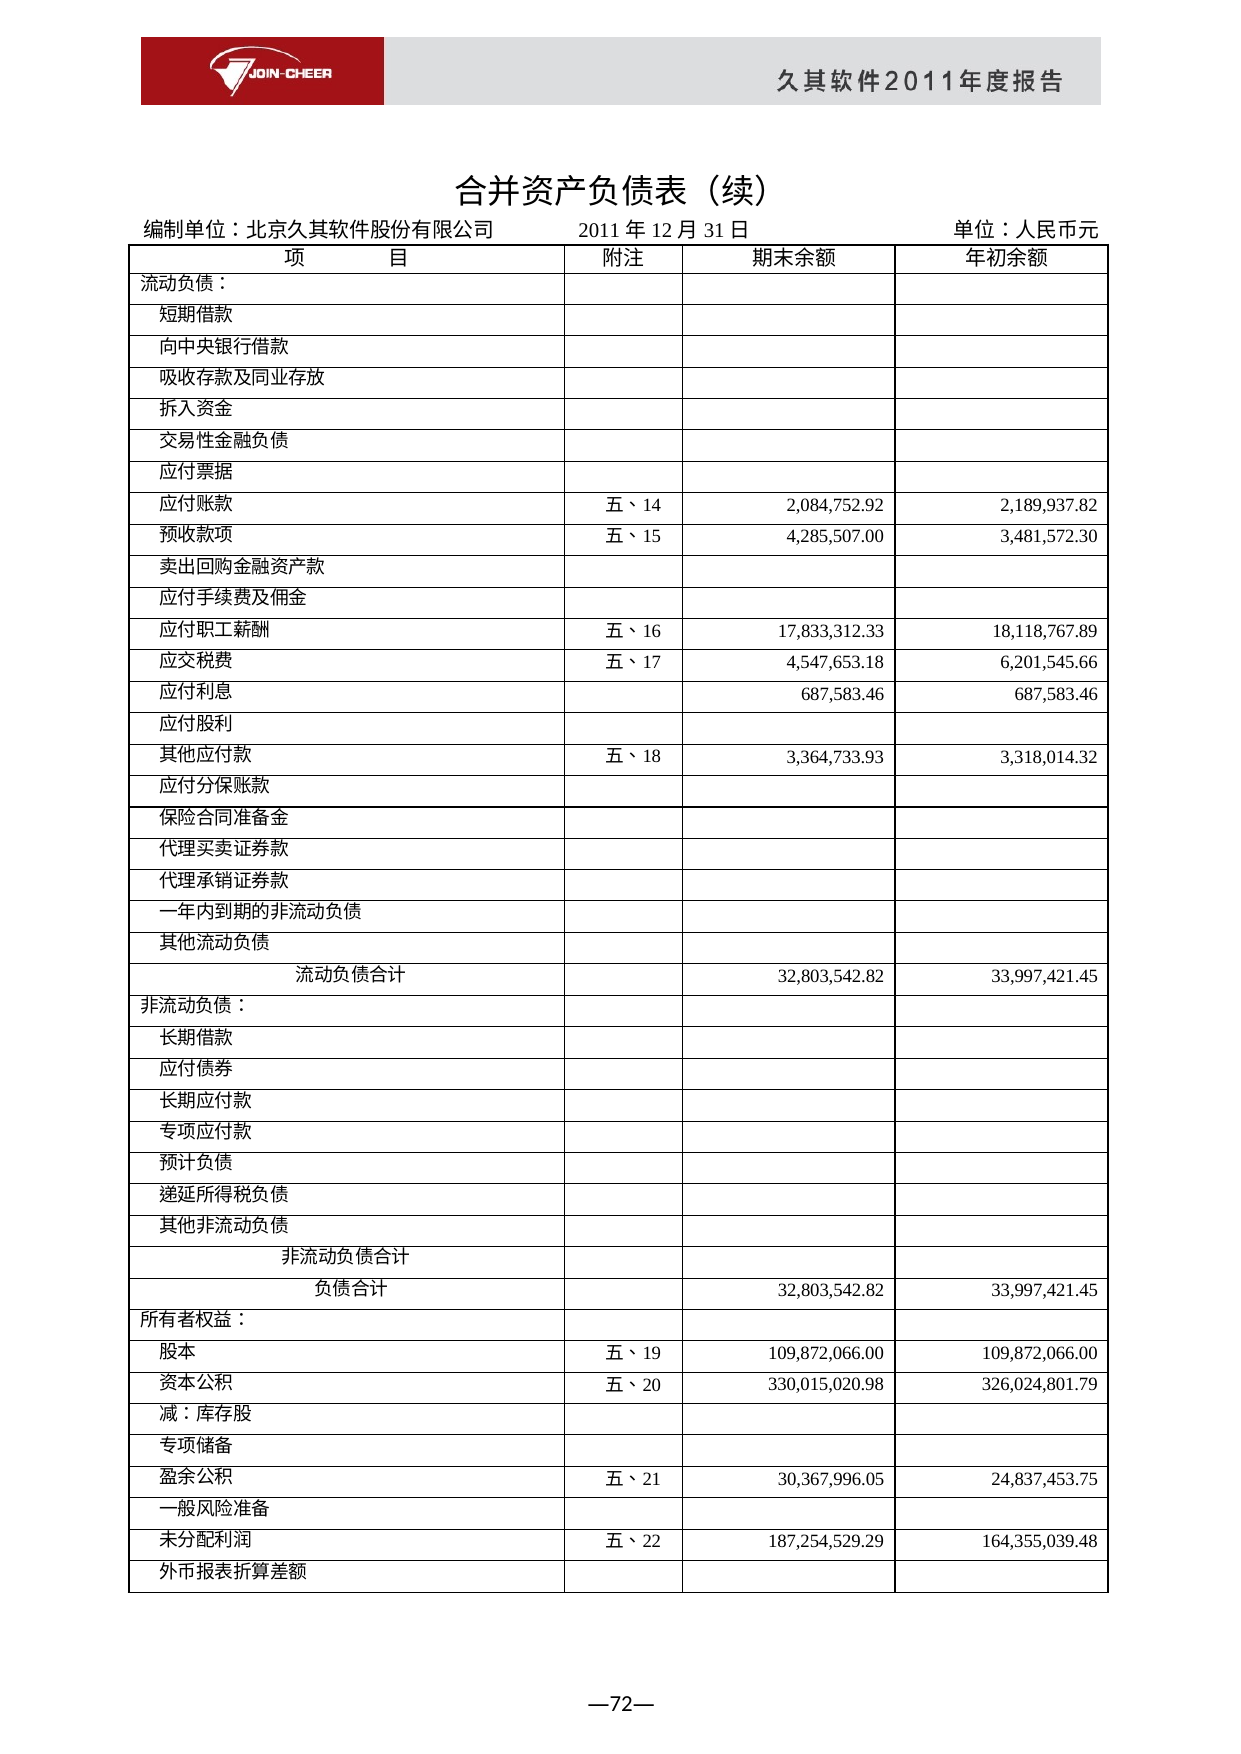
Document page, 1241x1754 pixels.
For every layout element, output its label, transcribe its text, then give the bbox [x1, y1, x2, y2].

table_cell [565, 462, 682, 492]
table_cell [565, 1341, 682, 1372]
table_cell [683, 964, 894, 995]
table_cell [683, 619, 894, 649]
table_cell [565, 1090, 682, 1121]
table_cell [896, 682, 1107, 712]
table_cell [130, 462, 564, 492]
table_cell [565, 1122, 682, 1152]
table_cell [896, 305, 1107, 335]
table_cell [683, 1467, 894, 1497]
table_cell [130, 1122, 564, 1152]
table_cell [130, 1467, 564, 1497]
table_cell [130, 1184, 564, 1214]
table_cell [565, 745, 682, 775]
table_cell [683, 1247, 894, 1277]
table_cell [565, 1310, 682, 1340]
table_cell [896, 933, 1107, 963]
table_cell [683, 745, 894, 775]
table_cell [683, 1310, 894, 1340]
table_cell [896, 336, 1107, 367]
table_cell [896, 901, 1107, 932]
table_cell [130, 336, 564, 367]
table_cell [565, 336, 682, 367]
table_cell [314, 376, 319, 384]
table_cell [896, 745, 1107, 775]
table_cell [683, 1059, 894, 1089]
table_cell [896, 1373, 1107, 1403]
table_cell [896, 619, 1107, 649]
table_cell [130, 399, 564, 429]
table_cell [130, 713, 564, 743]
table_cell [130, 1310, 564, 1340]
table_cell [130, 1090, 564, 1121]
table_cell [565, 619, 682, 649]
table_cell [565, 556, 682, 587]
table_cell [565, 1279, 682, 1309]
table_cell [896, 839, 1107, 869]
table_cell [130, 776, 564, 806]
text 编制单位：北京久其软件股份有限公司 2011 年 12 月 31 日 单位：人民币元 [119, 215, 1123, 243]
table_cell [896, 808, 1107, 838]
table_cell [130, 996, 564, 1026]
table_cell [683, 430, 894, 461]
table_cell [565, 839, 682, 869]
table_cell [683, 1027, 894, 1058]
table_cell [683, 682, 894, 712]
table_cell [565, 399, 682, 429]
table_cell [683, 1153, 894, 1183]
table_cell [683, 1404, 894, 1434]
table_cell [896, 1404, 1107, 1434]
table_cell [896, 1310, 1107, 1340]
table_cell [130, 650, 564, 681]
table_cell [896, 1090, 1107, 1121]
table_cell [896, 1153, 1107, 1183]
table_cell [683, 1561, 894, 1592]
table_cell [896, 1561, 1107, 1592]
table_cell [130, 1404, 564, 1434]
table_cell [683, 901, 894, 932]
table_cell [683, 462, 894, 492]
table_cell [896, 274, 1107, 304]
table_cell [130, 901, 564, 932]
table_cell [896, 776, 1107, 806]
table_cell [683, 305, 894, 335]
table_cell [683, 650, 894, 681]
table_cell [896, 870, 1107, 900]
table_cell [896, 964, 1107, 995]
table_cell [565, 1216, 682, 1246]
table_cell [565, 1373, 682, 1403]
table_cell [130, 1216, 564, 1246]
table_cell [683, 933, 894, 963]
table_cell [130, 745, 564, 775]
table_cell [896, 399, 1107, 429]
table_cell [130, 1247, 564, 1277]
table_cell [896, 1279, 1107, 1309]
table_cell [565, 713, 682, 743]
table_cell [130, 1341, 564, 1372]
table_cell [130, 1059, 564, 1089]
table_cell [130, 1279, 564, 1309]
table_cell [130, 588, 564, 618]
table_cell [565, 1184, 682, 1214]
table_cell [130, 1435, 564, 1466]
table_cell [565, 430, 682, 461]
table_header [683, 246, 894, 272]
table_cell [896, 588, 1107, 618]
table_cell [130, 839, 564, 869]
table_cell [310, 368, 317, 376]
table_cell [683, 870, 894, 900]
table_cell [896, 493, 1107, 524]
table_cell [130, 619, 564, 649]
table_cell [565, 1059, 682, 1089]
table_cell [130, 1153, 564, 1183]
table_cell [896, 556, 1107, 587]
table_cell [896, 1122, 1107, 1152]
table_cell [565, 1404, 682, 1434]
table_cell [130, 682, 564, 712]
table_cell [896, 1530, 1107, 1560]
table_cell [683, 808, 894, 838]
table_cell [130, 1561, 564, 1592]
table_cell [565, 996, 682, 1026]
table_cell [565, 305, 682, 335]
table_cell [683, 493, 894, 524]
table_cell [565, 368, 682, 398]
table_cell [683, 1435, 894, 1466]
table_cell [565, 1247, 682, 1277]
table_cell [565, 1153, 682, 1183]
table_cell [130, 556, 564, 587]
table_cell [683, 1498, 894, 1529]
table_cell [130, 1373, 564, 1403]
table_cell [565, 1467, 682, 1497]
picture [141, 37, 1101, 105]
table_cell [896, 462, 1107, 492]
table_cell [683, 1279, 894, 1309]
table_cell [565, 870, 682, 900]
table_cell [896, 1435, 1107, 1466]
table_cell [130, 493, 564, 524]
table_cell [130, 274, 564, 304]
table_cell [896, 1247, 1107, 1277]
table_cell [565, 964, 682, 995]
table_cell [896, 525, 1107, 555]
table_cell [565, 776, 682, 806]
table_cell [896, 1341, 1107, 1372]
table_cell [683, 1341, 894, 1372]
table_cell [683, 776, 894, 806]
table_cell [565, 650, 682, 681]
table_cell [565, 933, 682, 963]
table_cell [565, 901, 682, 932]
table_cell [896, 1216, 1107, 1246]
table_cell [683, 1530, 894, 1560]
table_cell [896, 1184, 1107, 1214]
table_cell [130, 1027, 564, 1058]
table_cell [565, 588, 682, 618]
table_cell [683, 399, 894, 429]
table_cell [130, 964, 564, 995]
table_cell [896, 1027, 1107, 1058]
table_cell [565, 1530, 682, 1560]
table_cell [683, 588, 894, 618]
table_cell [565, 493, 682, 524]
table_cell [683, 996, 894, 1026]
subtitle 合并资产负债表（续） [120, 168, 1122, 214]
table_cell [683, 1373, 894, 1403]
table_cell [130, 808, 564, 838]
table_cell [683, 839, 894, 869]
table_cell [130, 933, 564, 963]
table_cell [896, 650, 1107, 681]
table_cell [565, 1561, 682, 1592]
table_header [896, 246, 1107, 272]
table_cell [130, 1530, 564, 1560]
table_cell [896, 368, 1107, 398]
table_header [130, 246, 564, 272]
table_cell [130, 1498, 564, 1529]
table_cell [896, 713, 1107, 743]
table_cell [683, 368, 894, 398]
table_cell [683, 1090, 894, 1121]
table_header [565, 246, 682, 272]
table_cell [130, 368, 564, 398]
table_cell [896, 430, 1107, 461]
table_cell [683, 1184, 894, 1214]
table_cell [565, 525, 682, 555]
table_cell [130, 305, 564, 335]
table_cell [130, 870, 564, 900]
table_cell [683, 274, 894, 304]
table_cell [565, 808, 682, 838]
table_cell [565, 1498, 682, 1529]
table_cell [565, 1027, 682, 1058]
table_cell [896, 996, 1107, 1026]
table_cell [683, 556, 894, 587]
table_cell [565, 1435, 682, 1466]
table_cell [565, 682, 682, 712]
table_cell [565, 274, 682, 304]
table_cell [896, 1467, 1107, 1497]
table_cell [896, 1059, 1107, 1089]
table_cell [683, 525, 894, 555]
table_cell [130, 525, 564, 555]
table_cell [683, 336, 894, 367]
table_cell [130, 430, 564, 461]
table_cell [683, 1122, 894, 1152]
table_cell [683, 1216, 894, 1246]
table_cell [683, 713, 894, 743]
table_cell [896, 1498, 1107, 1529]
